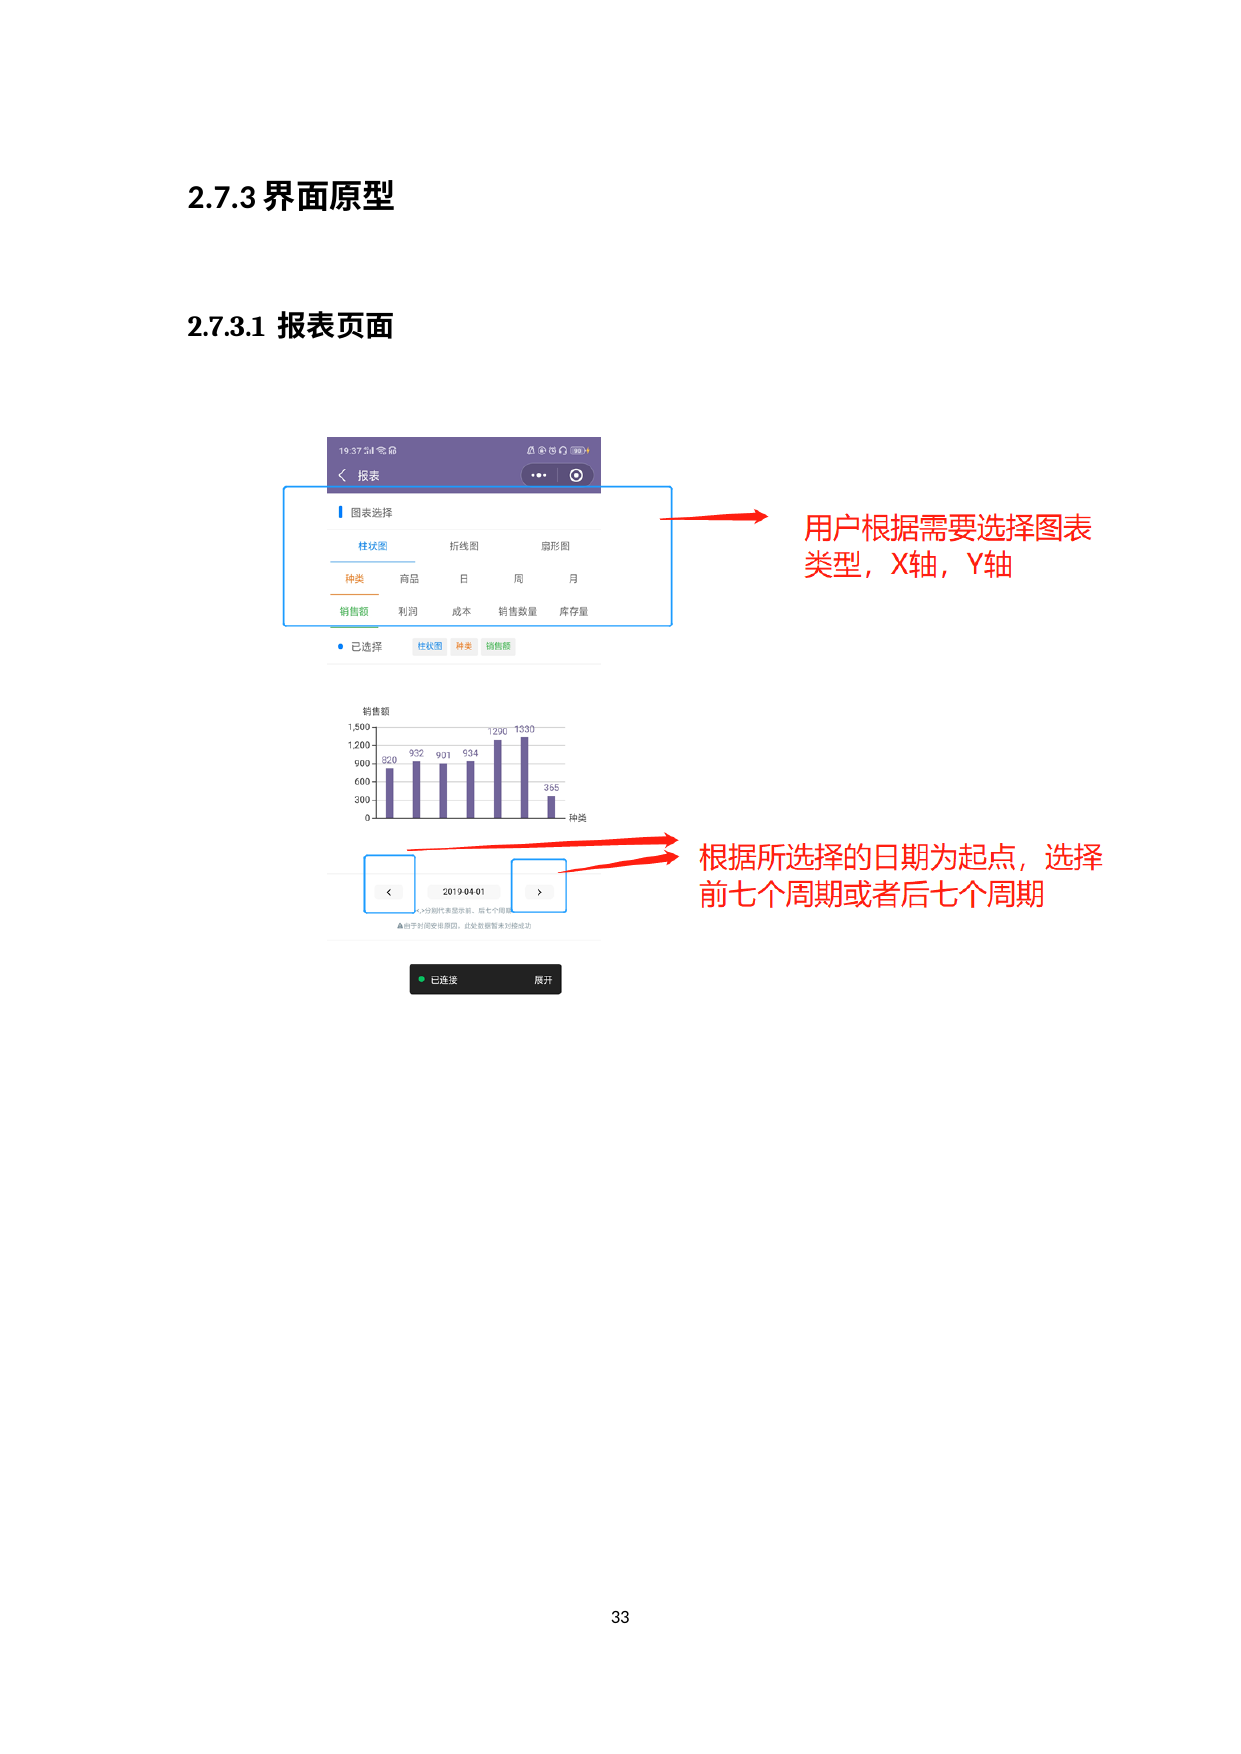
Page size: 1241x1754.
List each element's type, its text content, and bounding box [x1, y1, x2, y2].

subtitle 报表页面 [187, 291, 1053, 356]
picture [187, 410, 1119, 1020]
subtitle 界面原型 [187, 162, 1053, 227]
